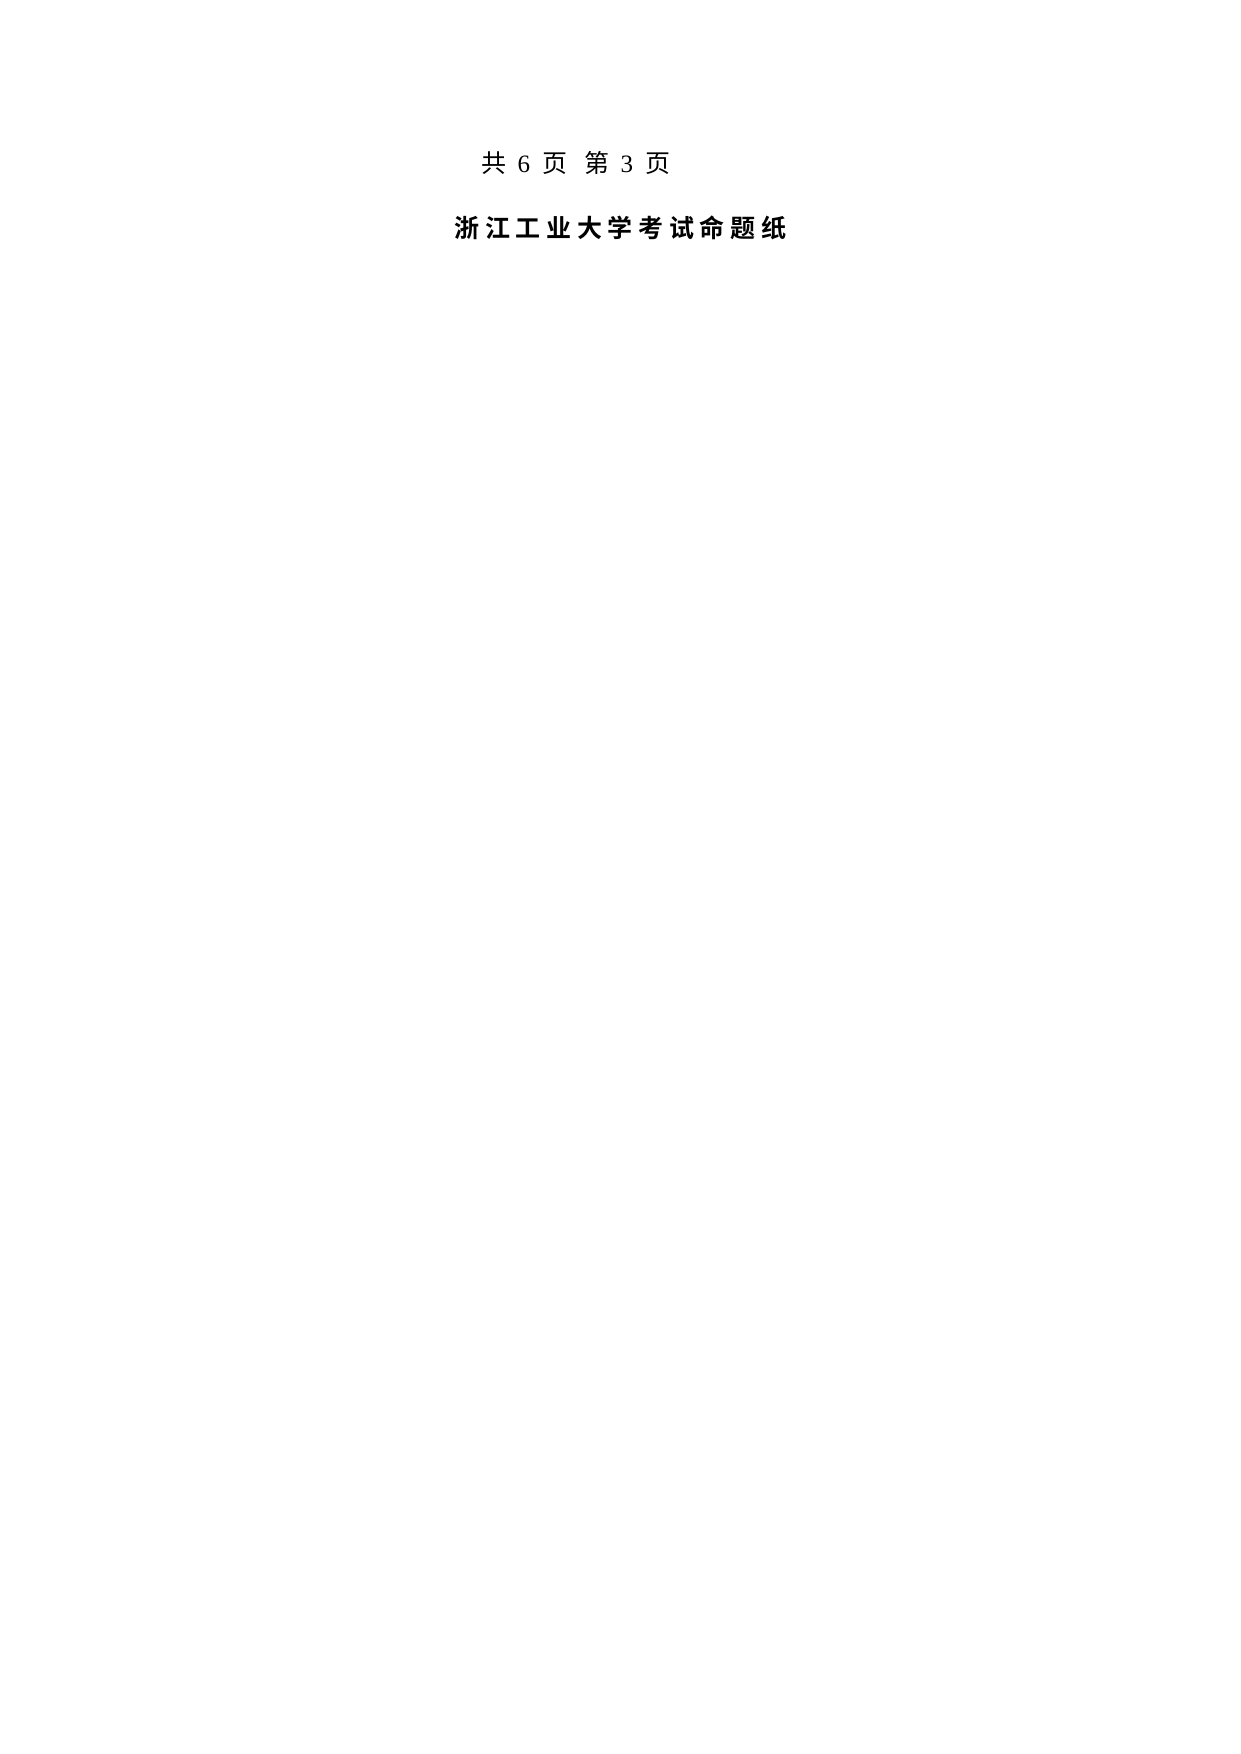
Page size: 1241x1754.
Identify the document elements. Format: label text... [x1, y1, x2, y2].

text 浙 江 工 业 大 学 考 试 命 题 纸 [187, 194, 1053, 259]
text 共 6 页 第 3 页 [187, 129, 1053, 194]
